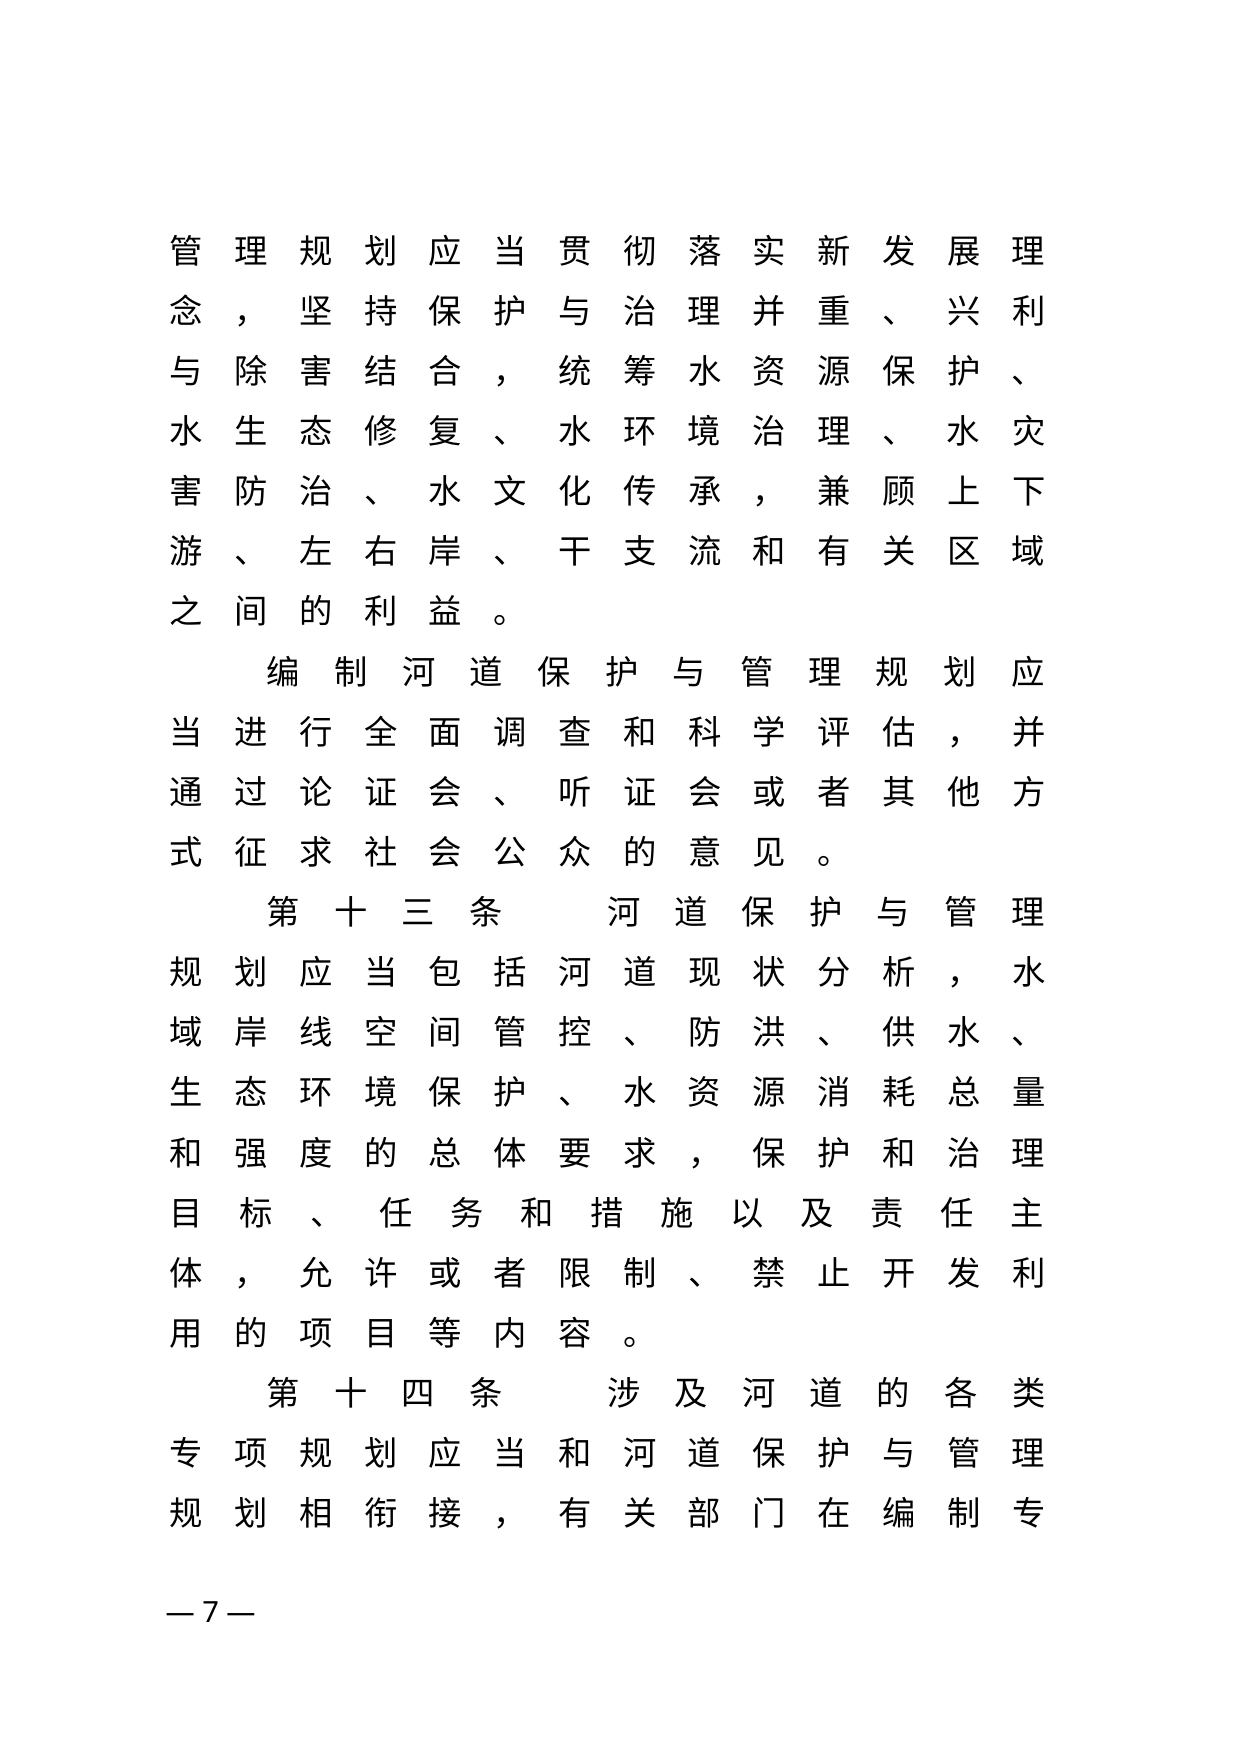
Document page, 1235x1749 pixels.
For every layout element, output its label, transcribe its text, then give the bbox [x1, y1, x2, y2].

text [169, 219, 1077, 639]
text 编制河道保护与管理规划应当进行全面调查和科学评估，并通过论证会、听证会或者其他方式征求社会公众的意见。 [169, 639, 1077, 880]
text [169, 1361, 1077, 1541]
text 第十三条 河道保护与管理规划应当包括河道现状分析，水域岸线空间管控、防洪、供水、生态环境保护、水资源消耗总量和强度的总体要求，保护和治理目标、任务和措施以及责任主体，允许或者限制、禁止开发利用的项目等内容。 [169, 880, 1077, 1361]
